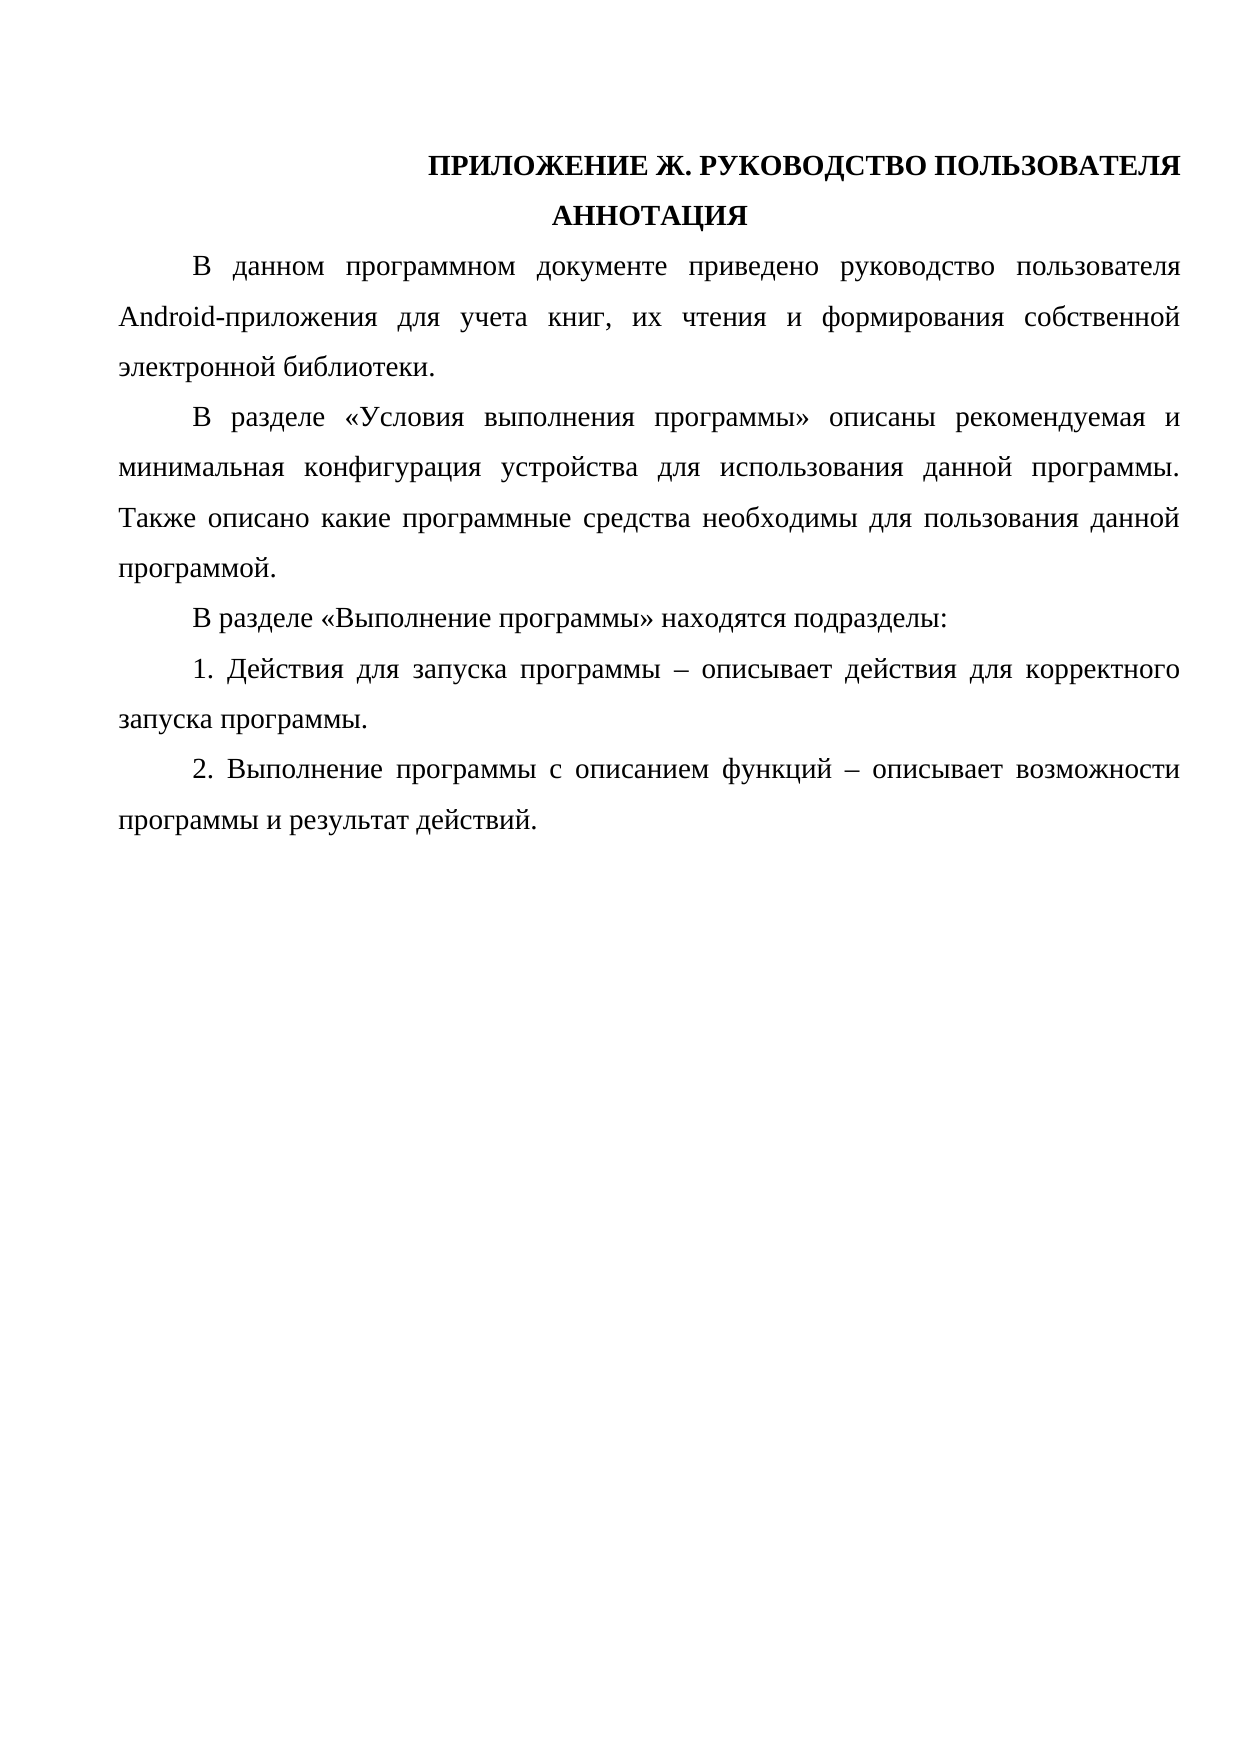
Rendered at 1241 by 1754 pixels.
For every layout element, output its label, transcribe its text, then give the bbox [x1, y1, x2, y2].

text В разделе «Выполнение программы» находятся подразделы: [118, 601, 1181, 634]
text АННОТАЦИЯ [118, 198, 1181, 232]
text ПРИЛОЖЕНИЕ Ж. РУКОВОДСТВО ПОЛЬЗОВАТЕЛЯ [118, 148, 1181, 181]
text 1. Действия для запуска программы – описывает действия для корректного запуска программы. [118, 651, 1181, 735]
text 2. Выполнение программы с описанием функций – описывает возможности программы и результат действий. [118, 751, 1181, 835]
text В разделе «Условия выполнения программы» описаны рекомендуемая и минимальная конфигурация устройства для использования данной программы. Также описано какие программные средства необходимы для пользования данной программой. [118, 399, 1181, 584]
text В данном программном документе приведено руководство пользователя Android-приложения для учета книг, их чтения и формирования собственной электронной библиотеки. [118, 248, 1181, 382]
